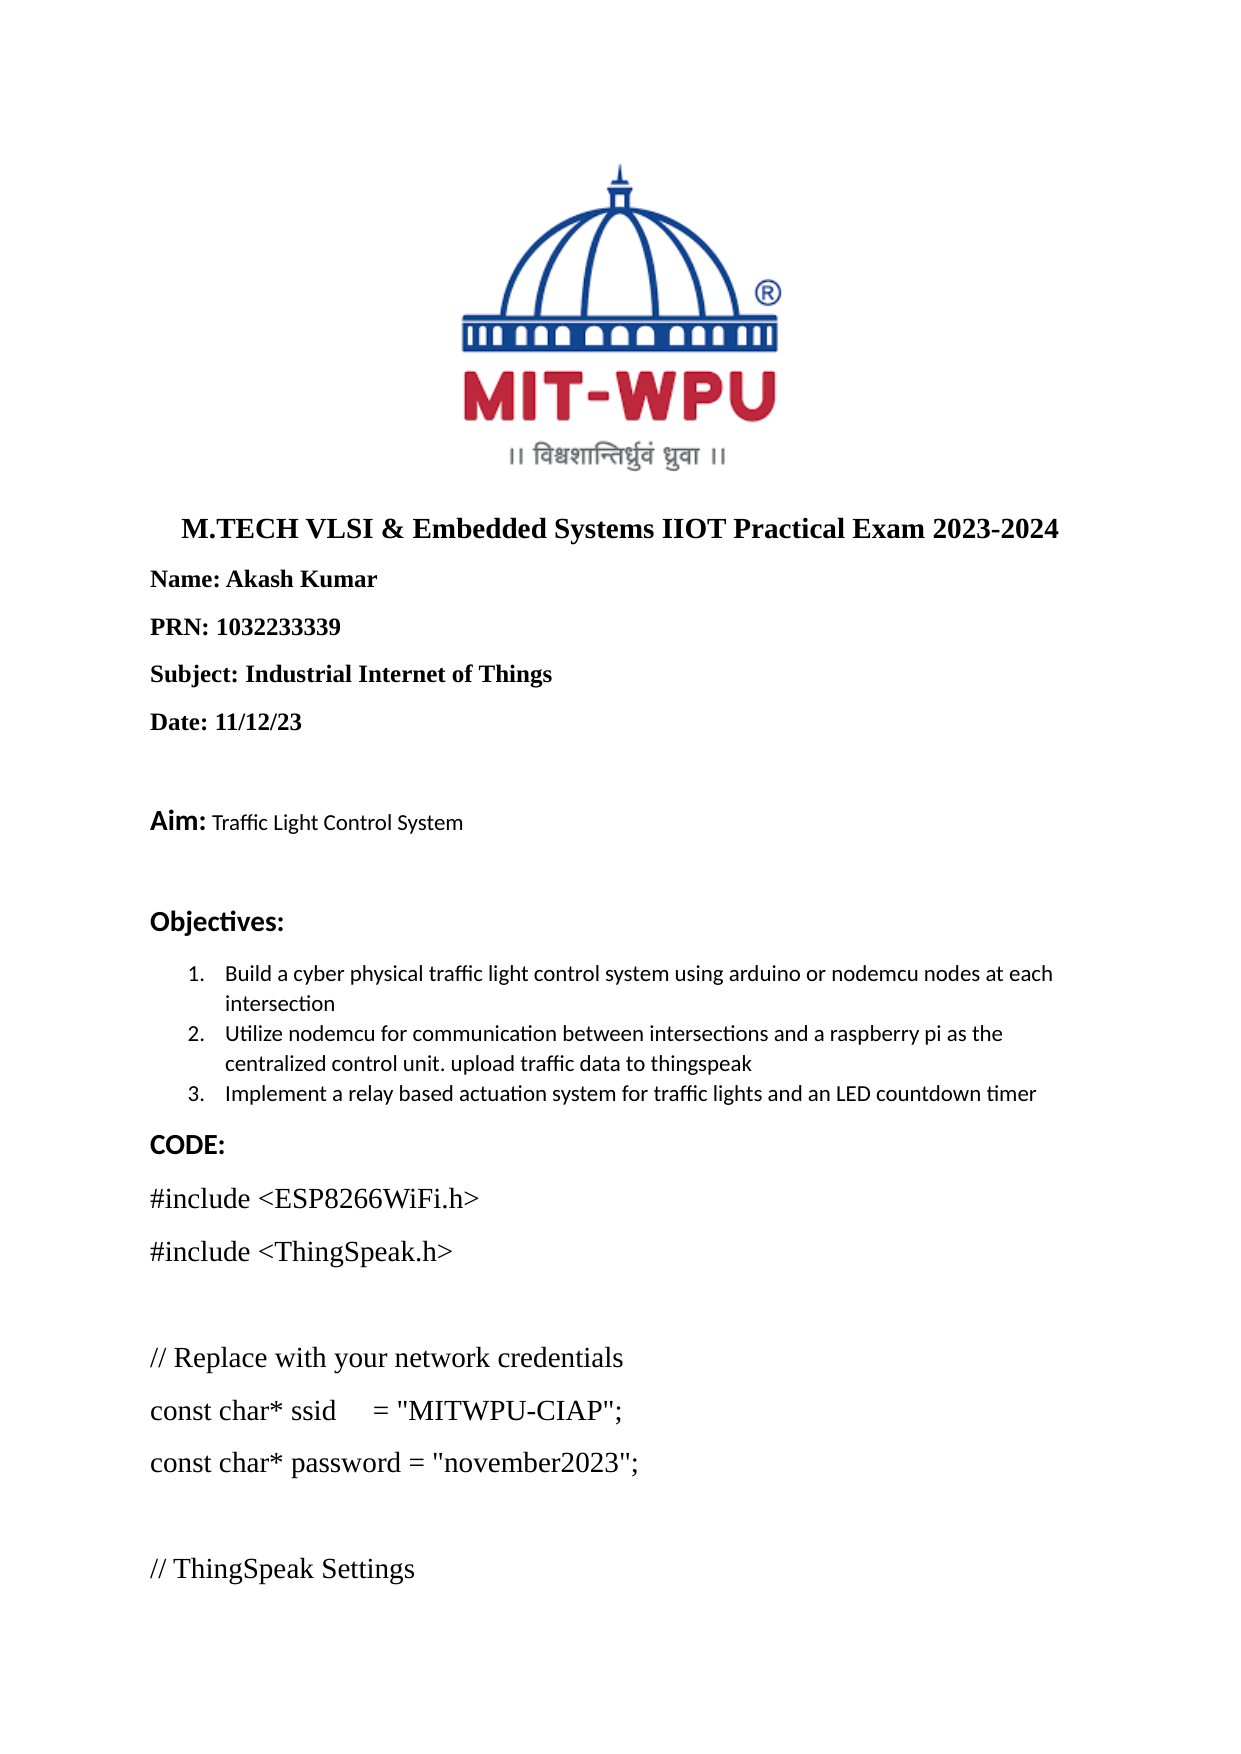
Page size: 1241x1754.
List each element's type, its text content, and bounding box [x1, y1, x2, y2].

text const char* password = "november2023"; [150, 1446, 1090, 1479]
text Aim: Traffic Light Control System [150, 802, 1090, 837]
picture [440, 150, 800, 493]
text PRN: 1032233339 [150, 612, 1090, 640]
text Date: 11/12/23 [150, 707, 1090, 736]
text Name: Akash Kumar [150, 564, 1090, 593]
text #include <ESP8266WiFi.h> [150, 1181, 1090, 1215]
text M.TECH VLSI & Embedded Systems IIOT Practical Exam 2023-2024 [150, 511, 1090, 544]
list Implement a relay based actuation system for traffic lights and an LED countdown timer [187, 1079, 1090, 1107]
list Utilize nodemcu for communication between intersections and a raspberry pi as the centralized control unit. upload traffic data to thingspeak [187, 1019, 1090, 1077]
text CODE: [150, 1126, 1090, 1162]
text const char* ssid = "MITWPU-CIAP"; [150, 1393, 1090, 1426]
text // Replace with your network credentials [150, 1340, 1090, 1373]
text Objectives: [150, 903, 1090, 939]
text // ThingSpeak Settings [150, 1551, 1090, 1585]
text #include <ThingSpeak.h> [150, 1234, 1090, 1268]
list Build a cyber physical traffic light control system using arduino or nodemcu nodes at each intersection [187, 959, 1090, 1017]
text Subject: Industrial Internet of Things [150, 659, 1090, 688]
